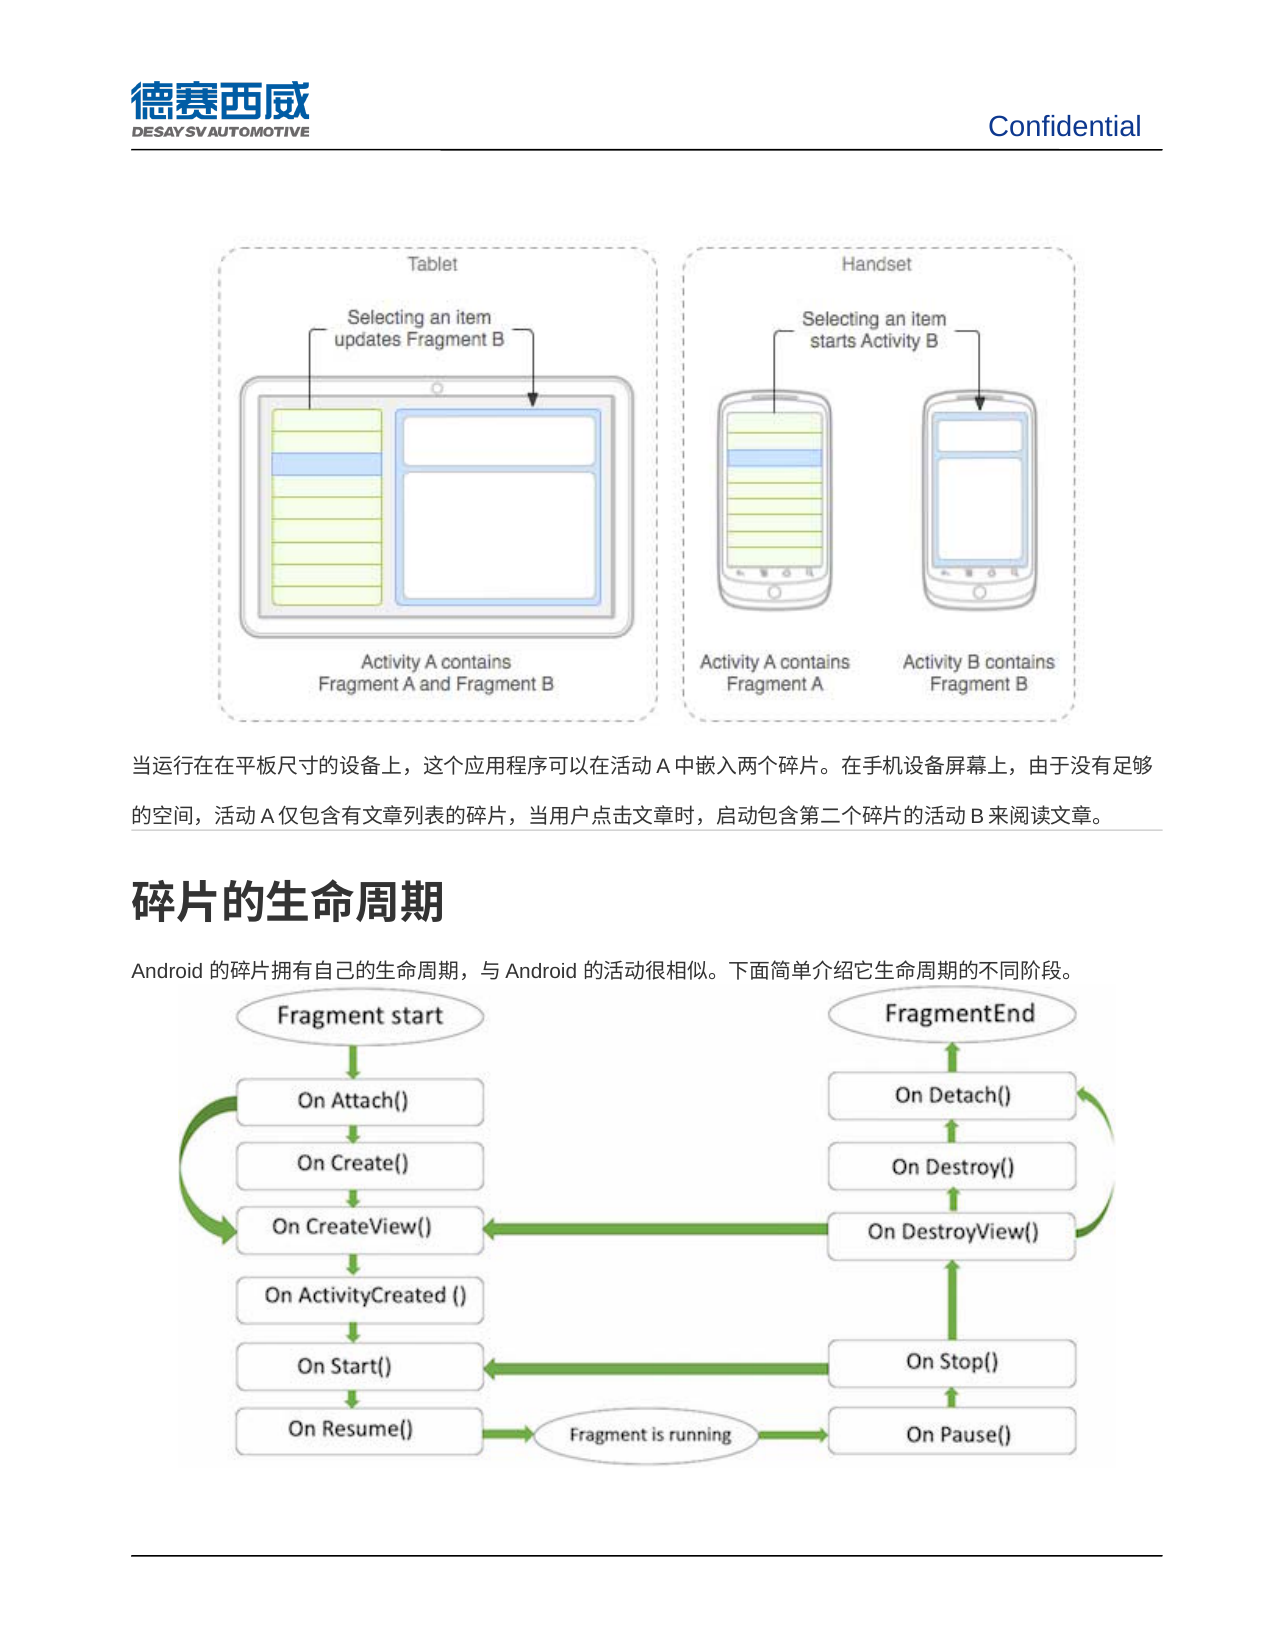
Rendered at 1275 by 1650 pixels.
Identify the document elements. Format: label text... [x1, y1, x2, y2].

text 当运行在在平板尺寸的设备上，这个应用程序可以在活动A中嵌入两个碎片。在手机设备屏幕上，由于没有足够的空间，活动A仅包含有文章列表的碎片，当用户点击文章时，启动包含第二个碎片的活动B来阅读文章。 [131, 729, 1162, 829]
text Android 的碎片拥有自己的生命周期，与 Android 的活动很相似。下面简单介绍它生命周期的不同阶段。 [131, 934, 1162, 984]
subtitle 碎片的生命周期 [131, 867, 1162, 931]
picture [131, 81, 310, 137]
picture [209, 224, 1085, 730]
picture [178, 984, 1116, 1468]
